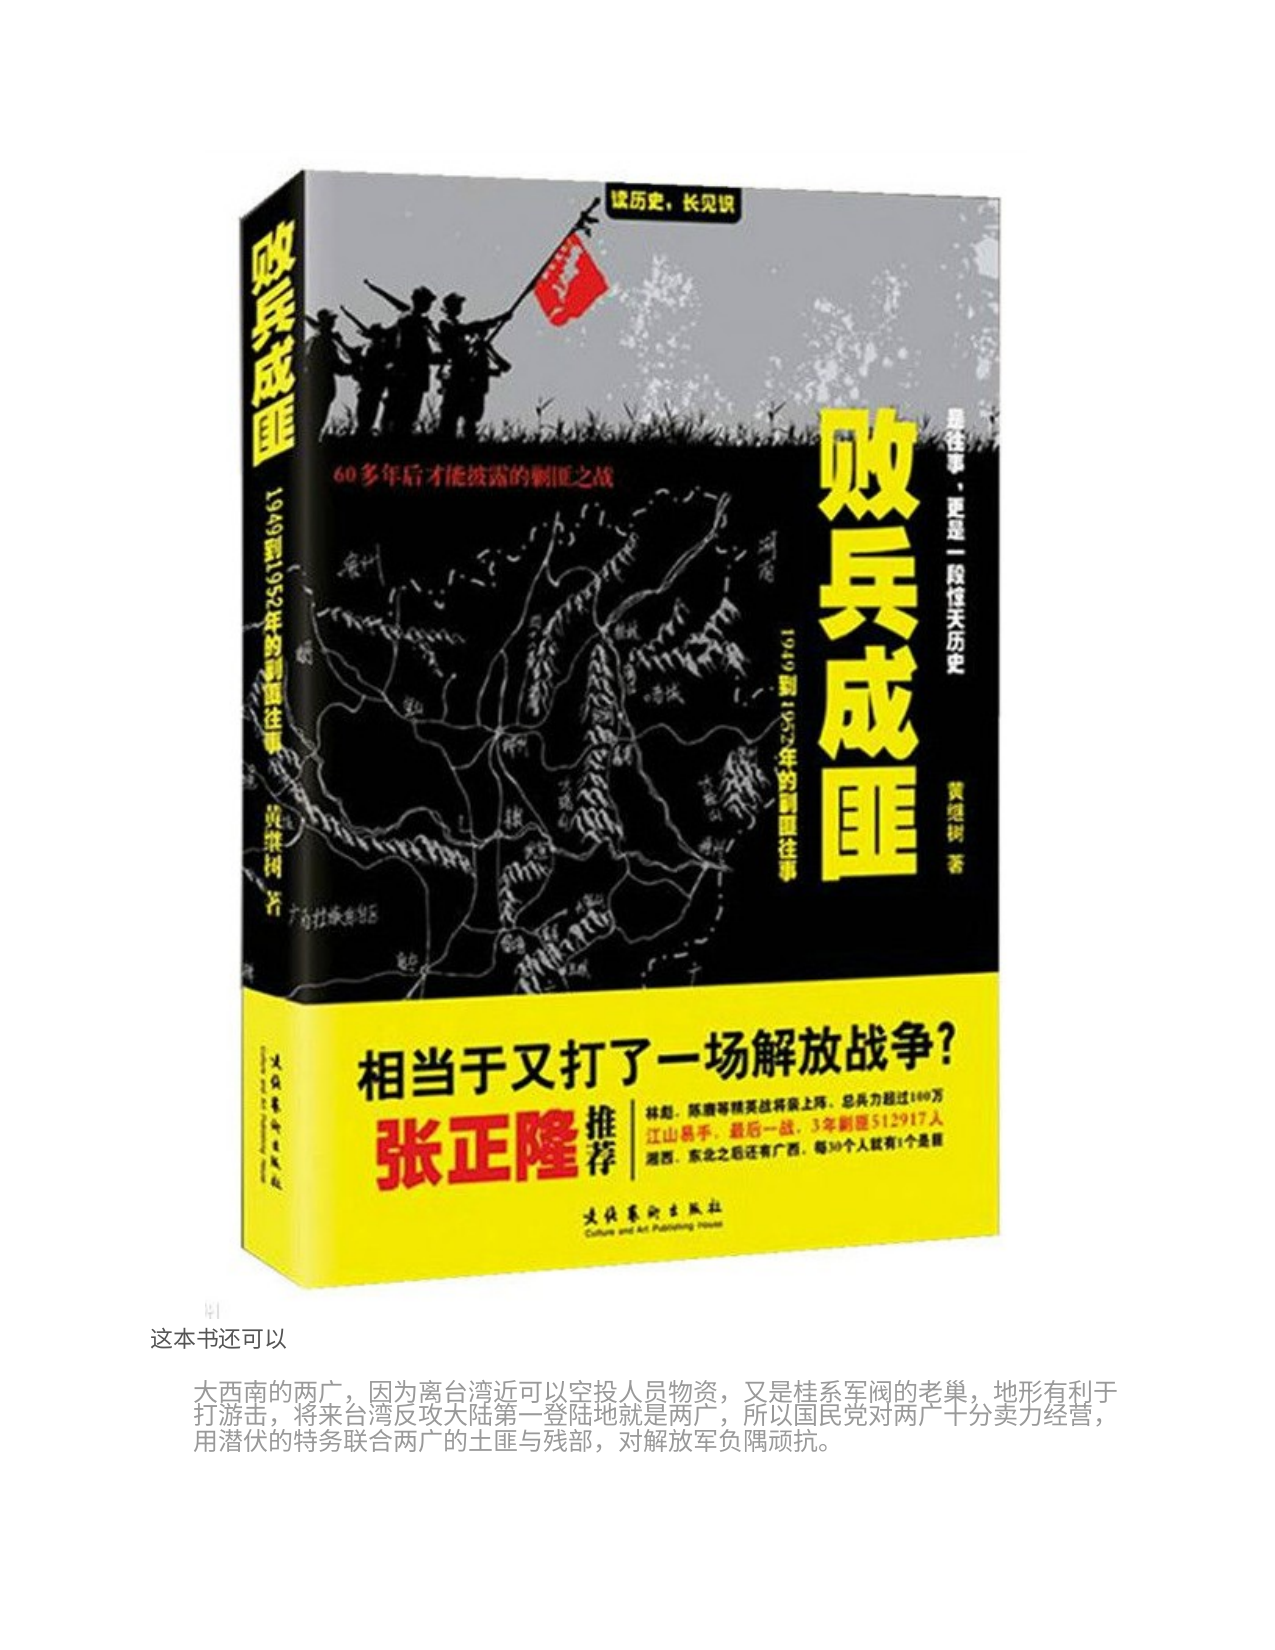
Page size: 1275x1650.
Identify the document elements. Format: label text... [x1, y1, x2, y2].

picture [205, 150, 1028, 1319]
text 这本书还可以 [150, 1319, 1135, 1355]
subtitle 大西南的两广，因为离台湾近可以空投人员物资，又是桂系军阀的老巢，地形有利于打游击，将来台湾反攻大陆第一登陆地就是两广，所以国民党对两广十分卖力经营， 用潜伏的特务联合两广的土匪与残部，对解放军负隅顽抗。 [194, 1381, 1119, 1458]
